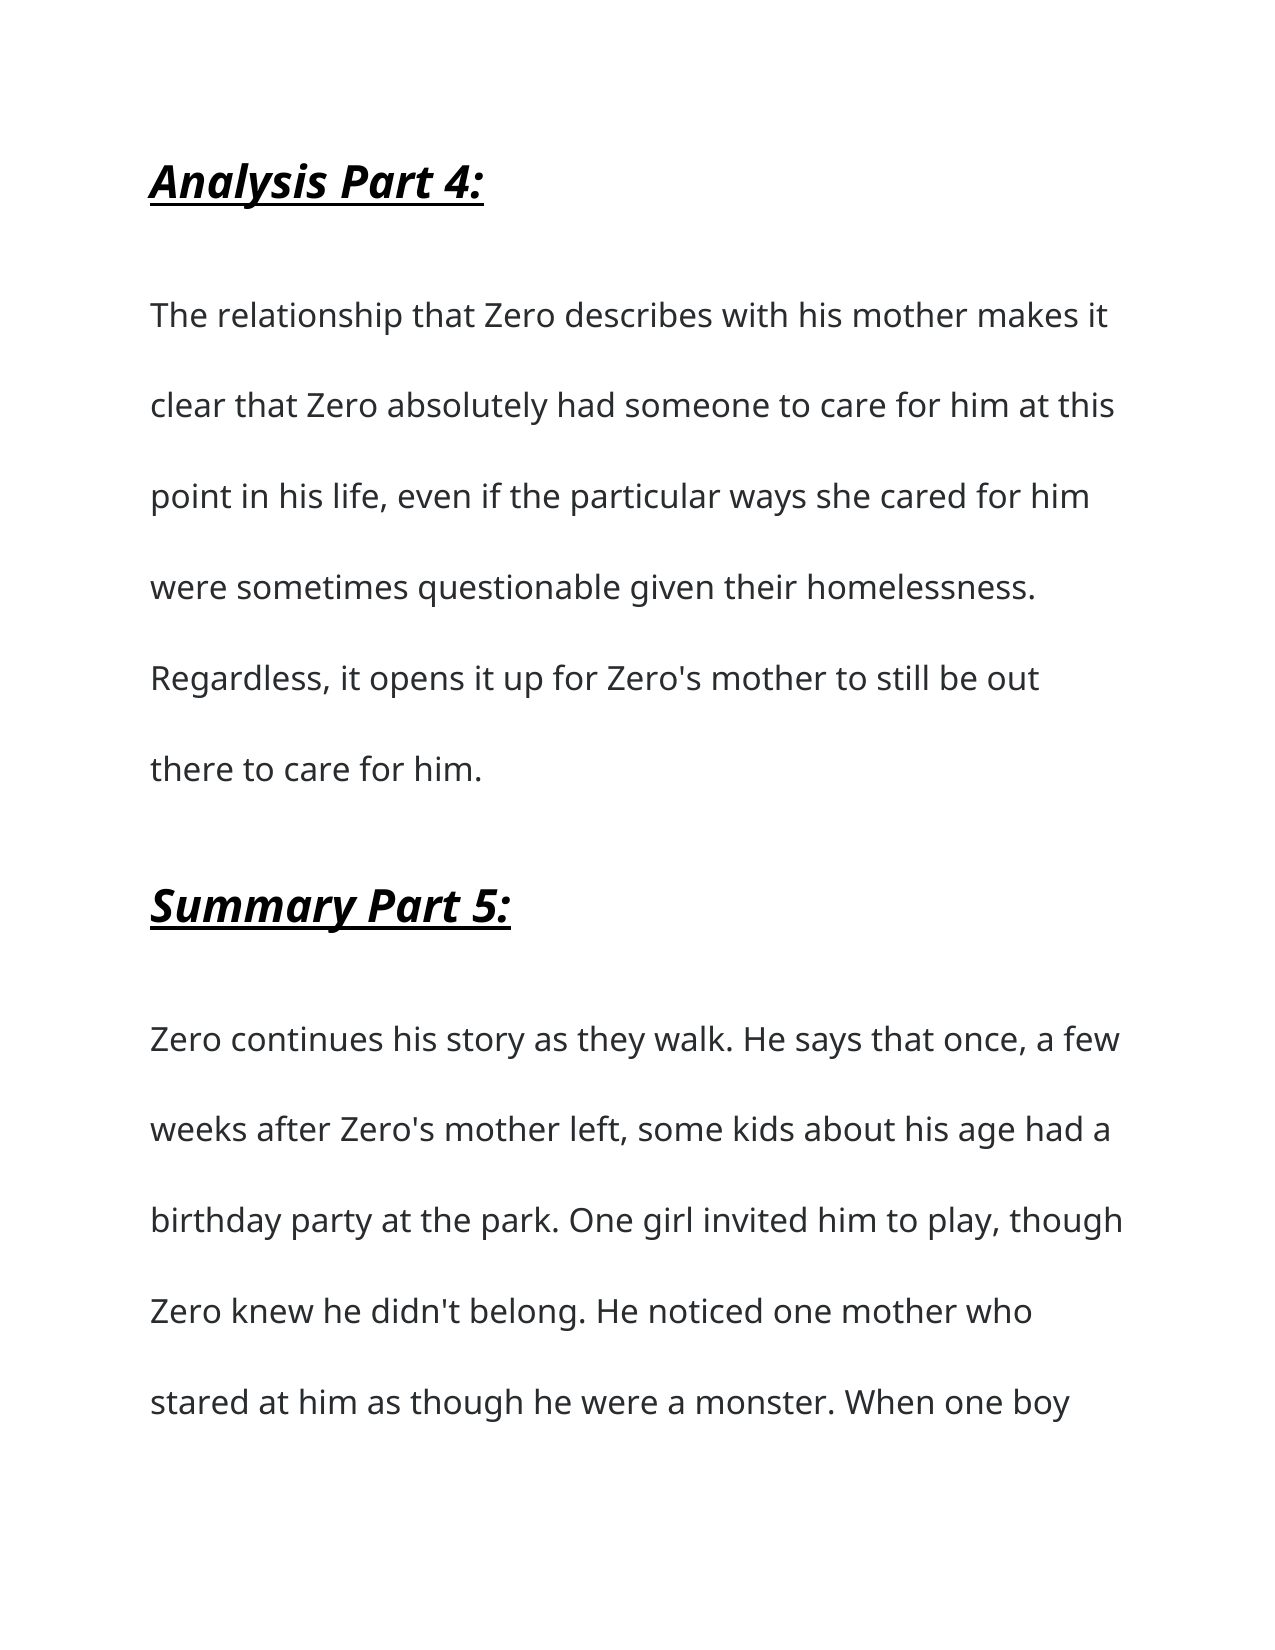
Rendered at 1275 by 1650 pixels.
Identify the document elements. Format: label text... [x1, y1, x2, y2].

text The relationship that Zero describes with his mother makes it clear that Zero absolutely had someone to care for him at this point in his life, even if the particular ways she cared for him were sometimes questionable given their homelessness. Regardless, it opens it up for Zero's mother to still be out there to care for him. [150, 291, 1125, 791]
text Analysis Part 4: [150, 150, 1125, 212]
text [150, 1015, 1125, 1424]
text Summary Part 5: [150, 874, 1125, 936]
